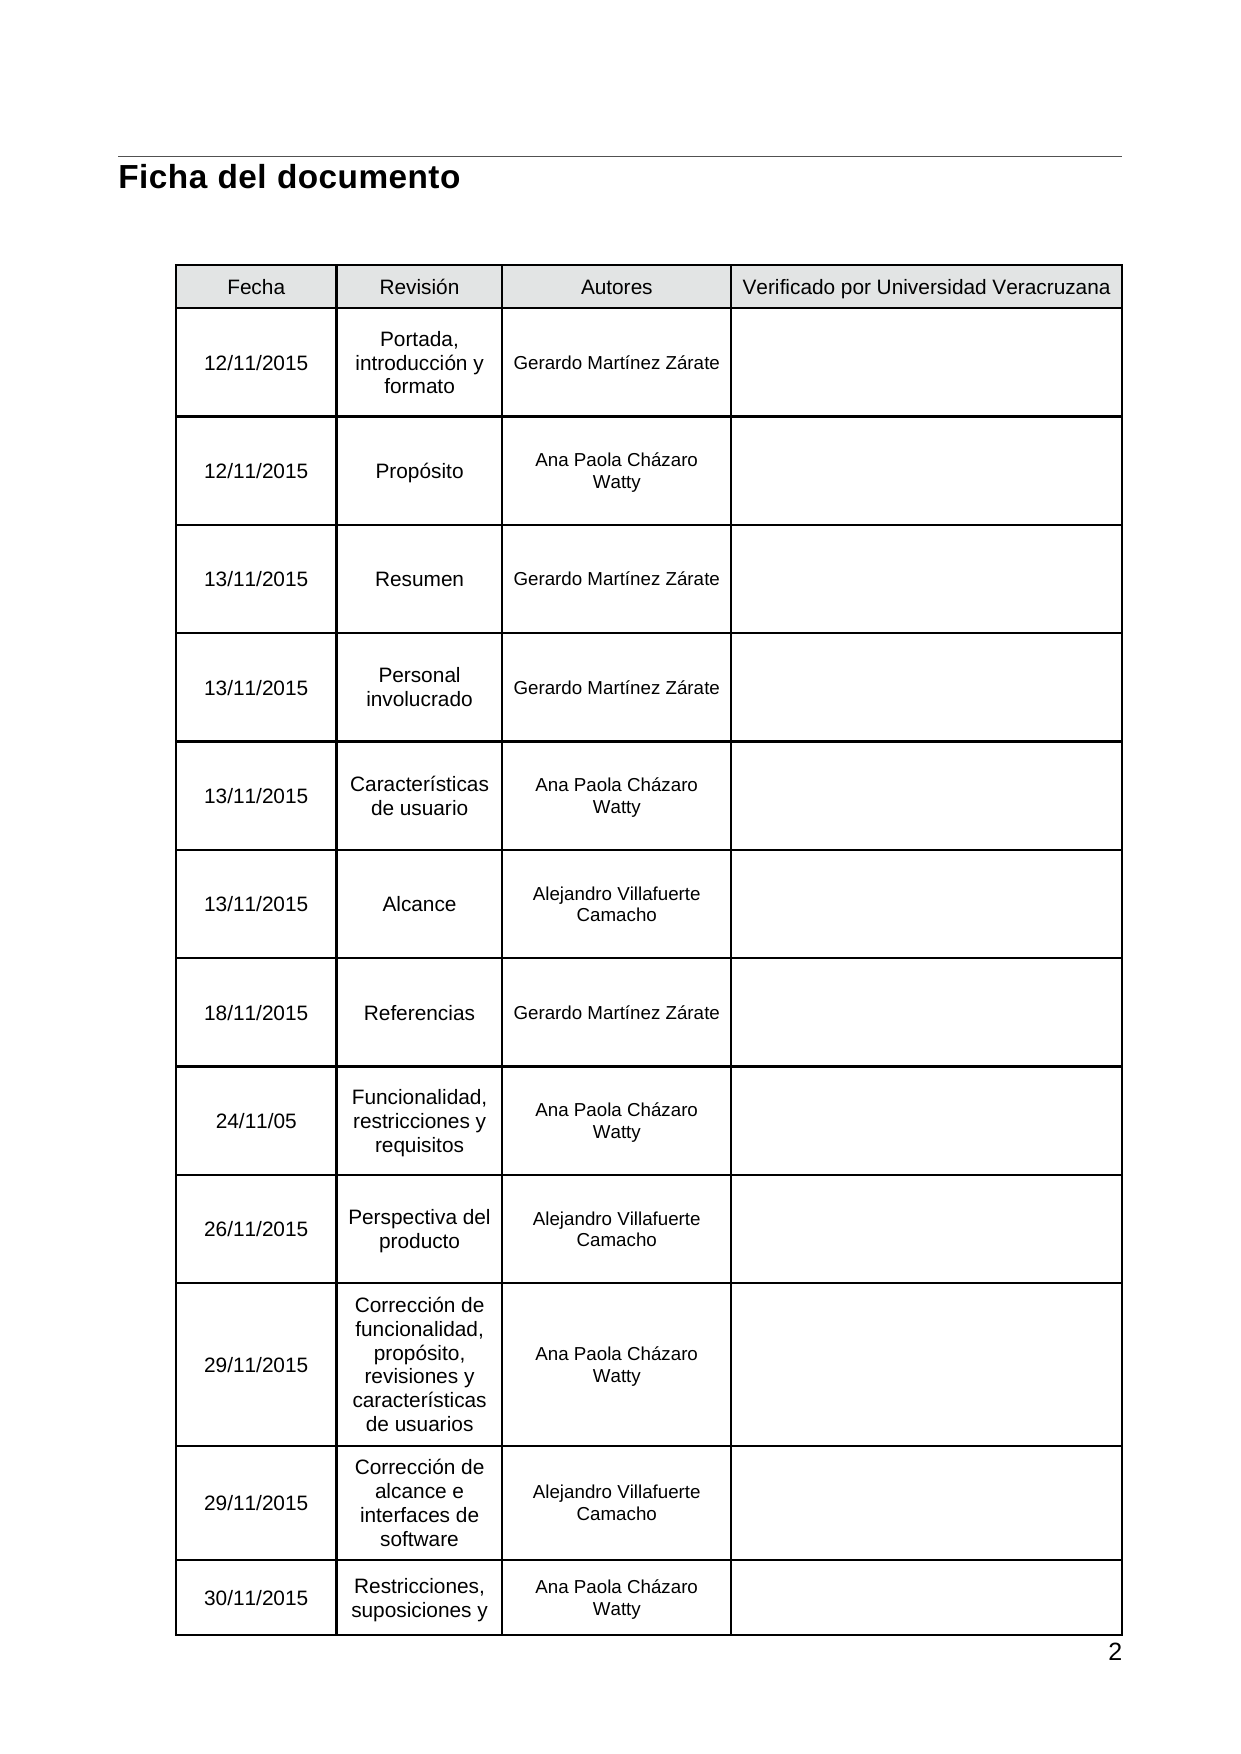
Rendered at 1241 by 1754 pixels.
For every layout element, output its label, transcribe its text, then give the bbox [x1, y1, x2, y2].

table_cell [732, 309, 1121, 415]
table_cell Gerardo Martínez Zárate [503, 959, 730, 1065]
table_cell [732, 418, 1121, 524]
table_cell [338, 1561, 501, 1634]
table_cell 24/11/05 [177, 1068, 335, 1174]
table_cell [732, 1068, 1121, 1174]
table_cell Funcionalidad, restricciones y requisitos [338, 1068, 501, 1174]
table_cell 13/11/2015 [177, 634, 335, 740]
table_cell Portada, introducción y formato [338, 309, 501, 415]
table_cell Alejandro Villafuerte Camacho [503, 1447, 730, 1559]
table_cell [732, 1284, 1121, 1444]
table_cell 26/11/2015 [177, 1176, 335, 1282]
table_cell Personal involucrado [338, 634, 501, 740]
table_cell [732, 1561, 1121, 1634]
table_cell Corrección de alcance e interfaces de software [338, 1447, 501, 1559]
table_cell Resumen [338, 526, 501, 632]
table_cell Características de usuario [338, 743, 501, 849]
text Ficha del documento [118, 157, 1122, 195]
table_cell Ana Paola Cházaro Watty [503, 418, 730, 524]
table_cell Referencias [338, 959, 501, 1065]
table_cell [732, 851, 1121, 957]
table_cell Alejandro Villafuerte Camacho [503, 1176, 730, 1282]
table_cell 29/11/2015 [177, 1284, 335, 1444]
table_cell Gerardo Martínez Zárate [503, 634, 730, 740]
table_cell Gerardo Martínez Zárate [503, 309, 730, 415]
table_cell Gerardo Martínez Zárate [503, 526, 730, 632]
table_cell [732, 1176, 1121, 1282]
table_cell [732, 526, 1121, 632]
table_header Verificado por Universidad Veracruzana [732, 266, 1121, 307]
table_cell [732, 634, 1121, 740]
table_cell 13/11/2015 [177, 743, 335, 849]
table_header Fecha [177, 266, 335, 307]
table_cell Propósito [338, 418, 501, 524]
table_cell Corrección de funcionalidad, propósito, revisiones y características de usuarios [338, 1284, 501, 1444]
table_cell Alejandro Villafuerte Camacho [503, 851, 730, 957]
table_cell 30/11/2015 [177, 1561, 335, 1634]
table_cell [503, 1561, 730, 1634]
table_cell Ana Paola Cházaro Watty [503, 1068, 730, 1174]
table_header Revisión [338, 266, 501, 307]
table_cell Ana Paola Cházaro Watty [503, 1284, 730, 1444]
table_cell Perspectiva del producto [338, 1176, 501, 1282]
table_header Autores [503, 266, 730, 307]
table_cell 29/11/2015 [177, 1447, 335, 1559]
table_cell [732, 959, 1121, 1065]
table_cell Alcance [338, 851, 501, 957]
table_cell 18/11/2015 [177, 959, 335, 1065]
table_cell Ana Paola Cházaro Watty [503, 743, 730, 849]
table_cell 12/11/2015 [177, 309, 335, 415]
table_cell 12/11/2015 [177, 418, 335, 524]
table_cell [732, 1447, 1121, 1559]
table_cell 13/11/2015 [177, 851, 335, 957]
table_cell [732, 743, 1121, 849]
table_cell 13/11/2015 [177, 526, 335, 632]
